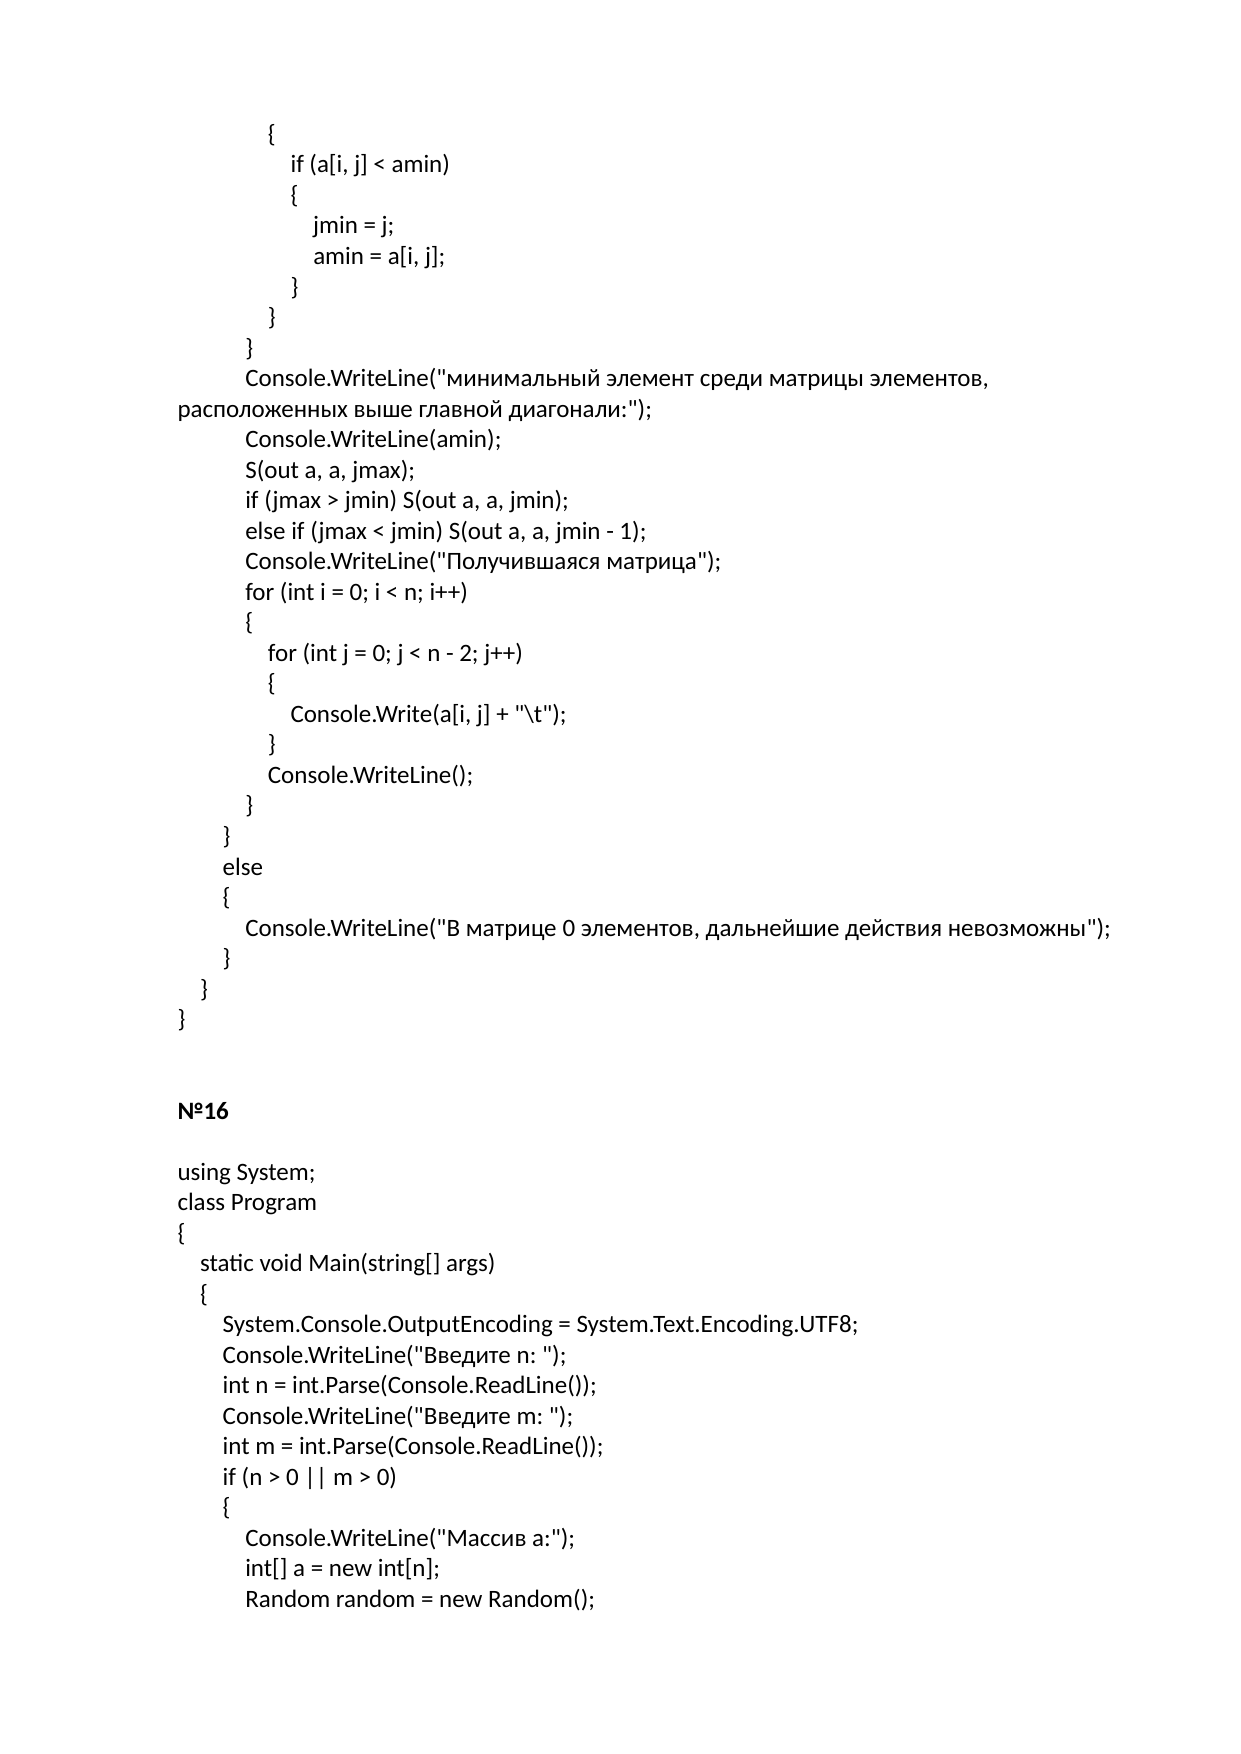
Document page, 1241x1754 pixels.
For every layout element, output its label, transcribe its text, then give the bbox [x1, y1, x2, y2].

text №16 [177, 1095, 1152, 1125]
text using System; [177, 1156, 1152, 1186]
text else [177, 851, 1152, 881]
text Console.WriteLine(); [177, 759, 1152, 789]
text { [177, 118, 1152, 149]
text static void Main(string[] args) [177, 1247, 1152, 1278]
text System.Console.OutputEncoding = System.Text.Encoding.UTF8; [177, 1308, 1152, 1339]
text else if (jmax < jmin) S(out a, a, jmin - 1); [177, 515, 1152, 545]
text Console.WriteLine(amin); [177, 423, 1152, 454]
text } [177, 332, 1152, 362]
text } [177, 1003, 1152, 1034]
text } [177, 271, 1152, 301]
text } [177, 820, 1152, 851]
text Console.WriteLine("минимальный элемент среди матрицы элементов, расположенных выше главной диагонали:"); [177, 362, 1152, 423]
text class Program [177, 1186, 1152, 1217]
text { [177, 881, 1152, 912]
text Console.WriteLine("Массив а:"); [177, 1522, 1152, 1553]
text } [177, 789, 1152, 820]
text { [177, 667, 1152, 698]
text amin = a[i, j]; [177, 240, 1152, 271]
text if (jmax > jmin) S(out a, a, jmin); [177, 484, 1152, 515]
text for (int i = 0; i < n; i++) [177, 576, 1152, 606]
text } [177, 942, 1152, 973]
text Console.WriteLine("Введите n: "); [177, 1339, 1152, 1369]
text Console.Write(a[i, j] + "\t"); [177, 698, 1152, 728]
text int m = int.Parse(Console.ReadLine()); [177, 1431, 1152, 1461]
text Random random = new Random(); [177, 1583, 1152, 1614]
text if (a[i, j] < amin) [177, 149, 1152, 179]
text int[] a = new int[n]; [177, 1553, 1152, 1583]
text { [177, 1278, 1152, 1308]
text } [177, 728, 1152, 759]
text { [177, 1492, 1152, 1522]
text for (int j = 0; j < n - 2; j++) [177, 637, 1152, 667]
text { [177, 606, 1152, 637]
text { [177, 1217, 1152, 1247]
text int n = int.Parse(Console.ReadLine()); [177, 1369, 1152, 1400]
text Console.WriteLine("В матрице 0 элементов, дальнейшие действия невозможны"); [177, 912, 1152, 942]
text } [177, 973, 1152, 1003]
text Console.WriteLine("Получившаяся матрица"); [177, 545, 1152, 576]
text if (n > 0 || m > 0) [177, 1461, 1152, 1492]
text jmin = j; [177, 210, 1152, 240]
text Console.WriteLine("Введите m: "); [177, 1400, 1152, 1431]
text } [177, 301, 1152, 332]
text { [177, 179, 1152, 210]
text S(out a, a, jmax); [177, 454, 1152, 484]
